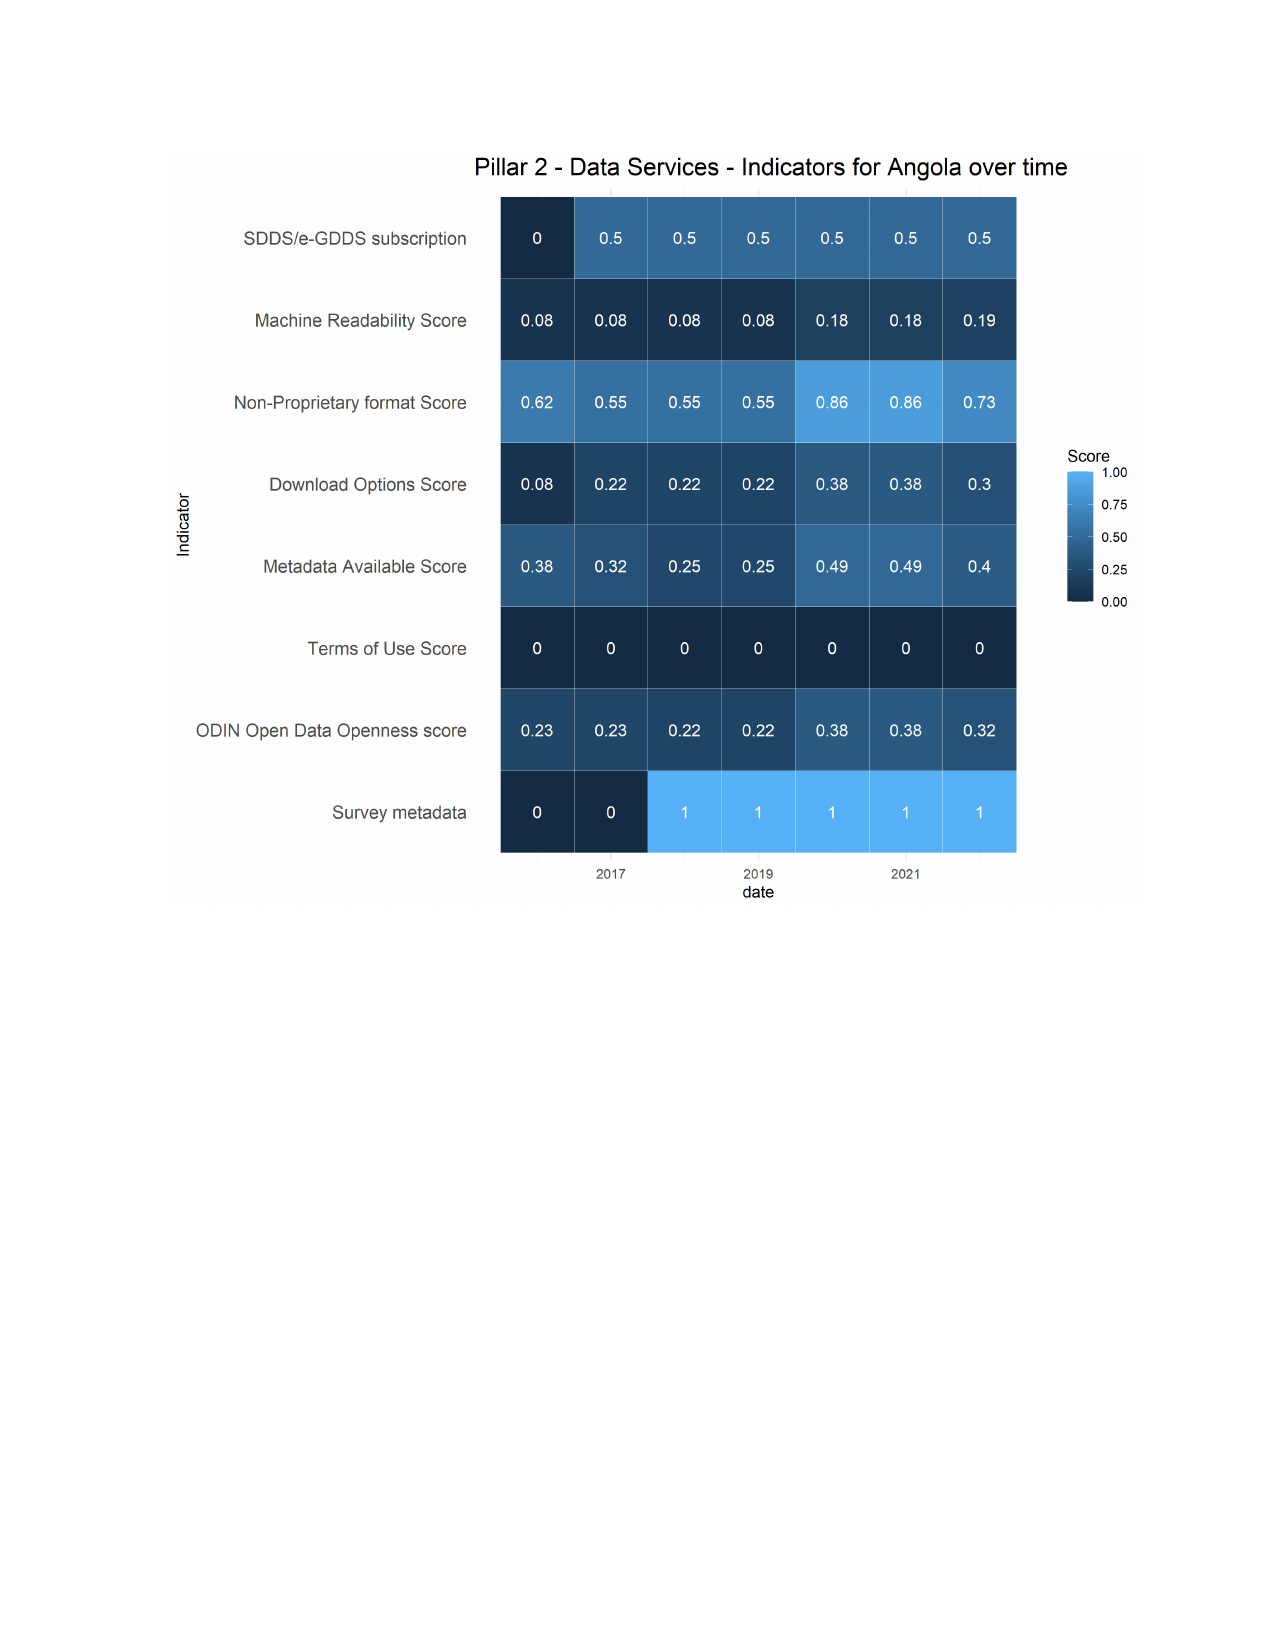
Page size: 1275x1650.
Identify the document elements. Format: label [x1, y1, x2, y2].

picture [168, 150, 1144, 909]
